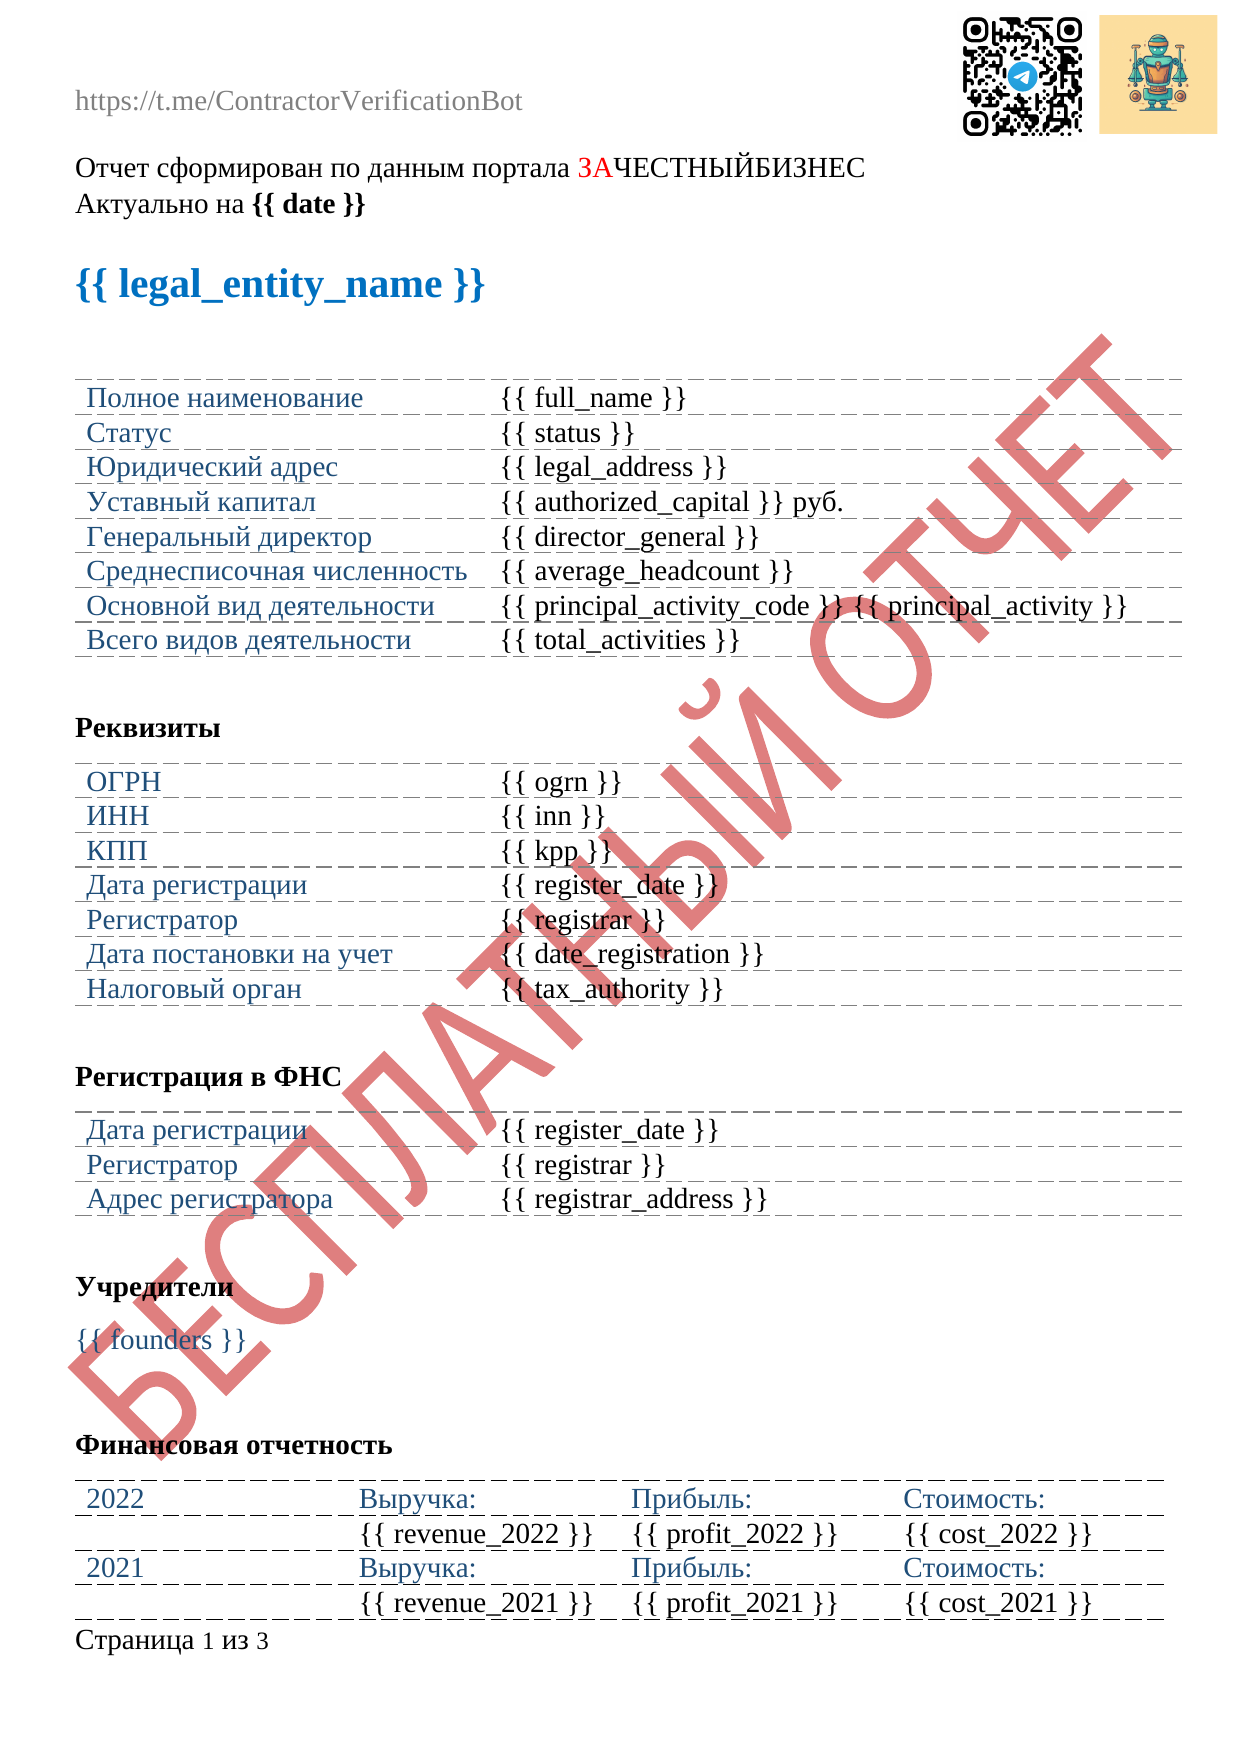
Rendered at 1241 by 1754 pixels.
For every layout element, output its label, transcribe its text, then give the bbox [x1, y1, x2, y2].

picture [1099, 15, 1218, 134]
table_cell {{ registrar_address }} [488, 1181, 1182, 1215]
table_cell Основной вид деятельности [75, 587, 488, 621]
text Финансовая отчетность [75, 1427, 1165, 1461]
table_cell {{ profit_2022 }} [620, 1515, 892, 1549]
table_cell {{ total_activities }} [488, 621, 1182, 656]
table_cell {{ kpp }} [488, 832, 1182, 866]
table_cell {{ status }} [488, 414, 1182, 448]
table_cell Стоимость: [892, 1550, 1164, 1584]
table_header {{ ogrn }} [488, 763, 1182, 797]
table_cell Выручка: [347, 1550, 619, 1584]
table_cell {{ registrar }} [488, 901, 1182, 936]
table_cell Уставный капитал [75, 483, 488, 518]
table_cell {{ tax_authority }} [488, 970, 1182, 1005]
table_header ОГРН [75, 763, 488, 797]
table_cell {{ date_registration }} [488, 936, 1182, 970]
table_cell {{ legal_address }} [488, 449, 1182, 483]
table_cell Статус [75, 414, 488, 448]
table_cell {{ average_headcount }} [488, 552, 1182, 587]
table_cell {{ registrar }} [488, 1146, 1182, 1181]
table_cell ИНН [75, 797, 488, 832]
table_header 2022 [75, 1480, 347, 1515]
table_cell {{ register_date }} [488, 866, 1182, 901]
text Реквизиты [75, 710, 1165, 743]
text Актуально на {{ date }} [75, 186, 1165, 219]
table_header Стоимость: [892, 1480, 1164, 1515]
text Учредители [75, 1269, 1165, 1303]
table_cell Регистратор [75, 901, 488, 936]
table_cell {{ inn }} [488, 797, 1182, 832]
table_cell {{ cost_2021 }} [892, 1584, 1164, 1619]
table_cell {{ revenue_2021 }} [347, 1584, 619, 1619]
table_header Прибыль: [620, 1480, 892, 1515]
table_cell [75, 1584, 347, 1619]
table_cell Юридический адрес [75, 449, 488, 483]
table_cell КПП [75, 832, 488, 866]
text {{ legal_entity_name }} [75, 258, 1165, 306]
table_cell Дата регистрации [75, 866, 488, 901]
table_cell {{ revenue_2022 }} [347, 1515, 619, 1549]
table_cell {{ authorized_capital }} руб. [488, 483, 1182, 518]
table_cell {{ director_general }} [488, 518, 1182, 552]
table_cell 2021 [75, 1550, 347, 1584]
table_cell Всего видов деятельности [75, 621, 488, 656]
table_cell {{ principal_activity_code }} {{ principal_activity }} [488, 587, 1182, 621]
picture [957, 11, 1088, 142]
table_header Полное наименование [75, 379, 488, 414]
table_header Дата регистрации [75, 1111, 488, 1146]
table_header Выручка: [347, 1480, 619, 1515]
table_cell {{ cost_2022 }} [892, 1515, 1164, 1549]
table_cell Среднесписочная численность [75, 552, 488, 587]
text Отчет сформирован по данным портала ЗАЧЕСТНЫЙБИЗНЕС [75, 150, 1165, 183]
table_cell Прибыль: [620, 1550, 892, 1584]
table_cell Регистратор [75, 1146, 488, 1181]
table_cell [75, 1515, 347, 1549]
table_cell {{ profit_2021 }} [620, 1584, 892, 1619]
table_cell Дата постановки на учет [75, 936, 488, 970]
table_header {{ register_date }} [488, 1111, 1182, 1146]
table_cell Генеральный директор [75, 518, 488, 552]
text {{ founders }} [75, 1322, 1165, 1355]
table_cell Адрес регистратора [75, 1181, 488, 1215]
table_cell Налоговый орган [75, 970, 488, 1005]
text Регистрация в ФНС [75, 1059, 1165, 1092]
table_header {{ full_name }} [488, 379, 1182, 414]
